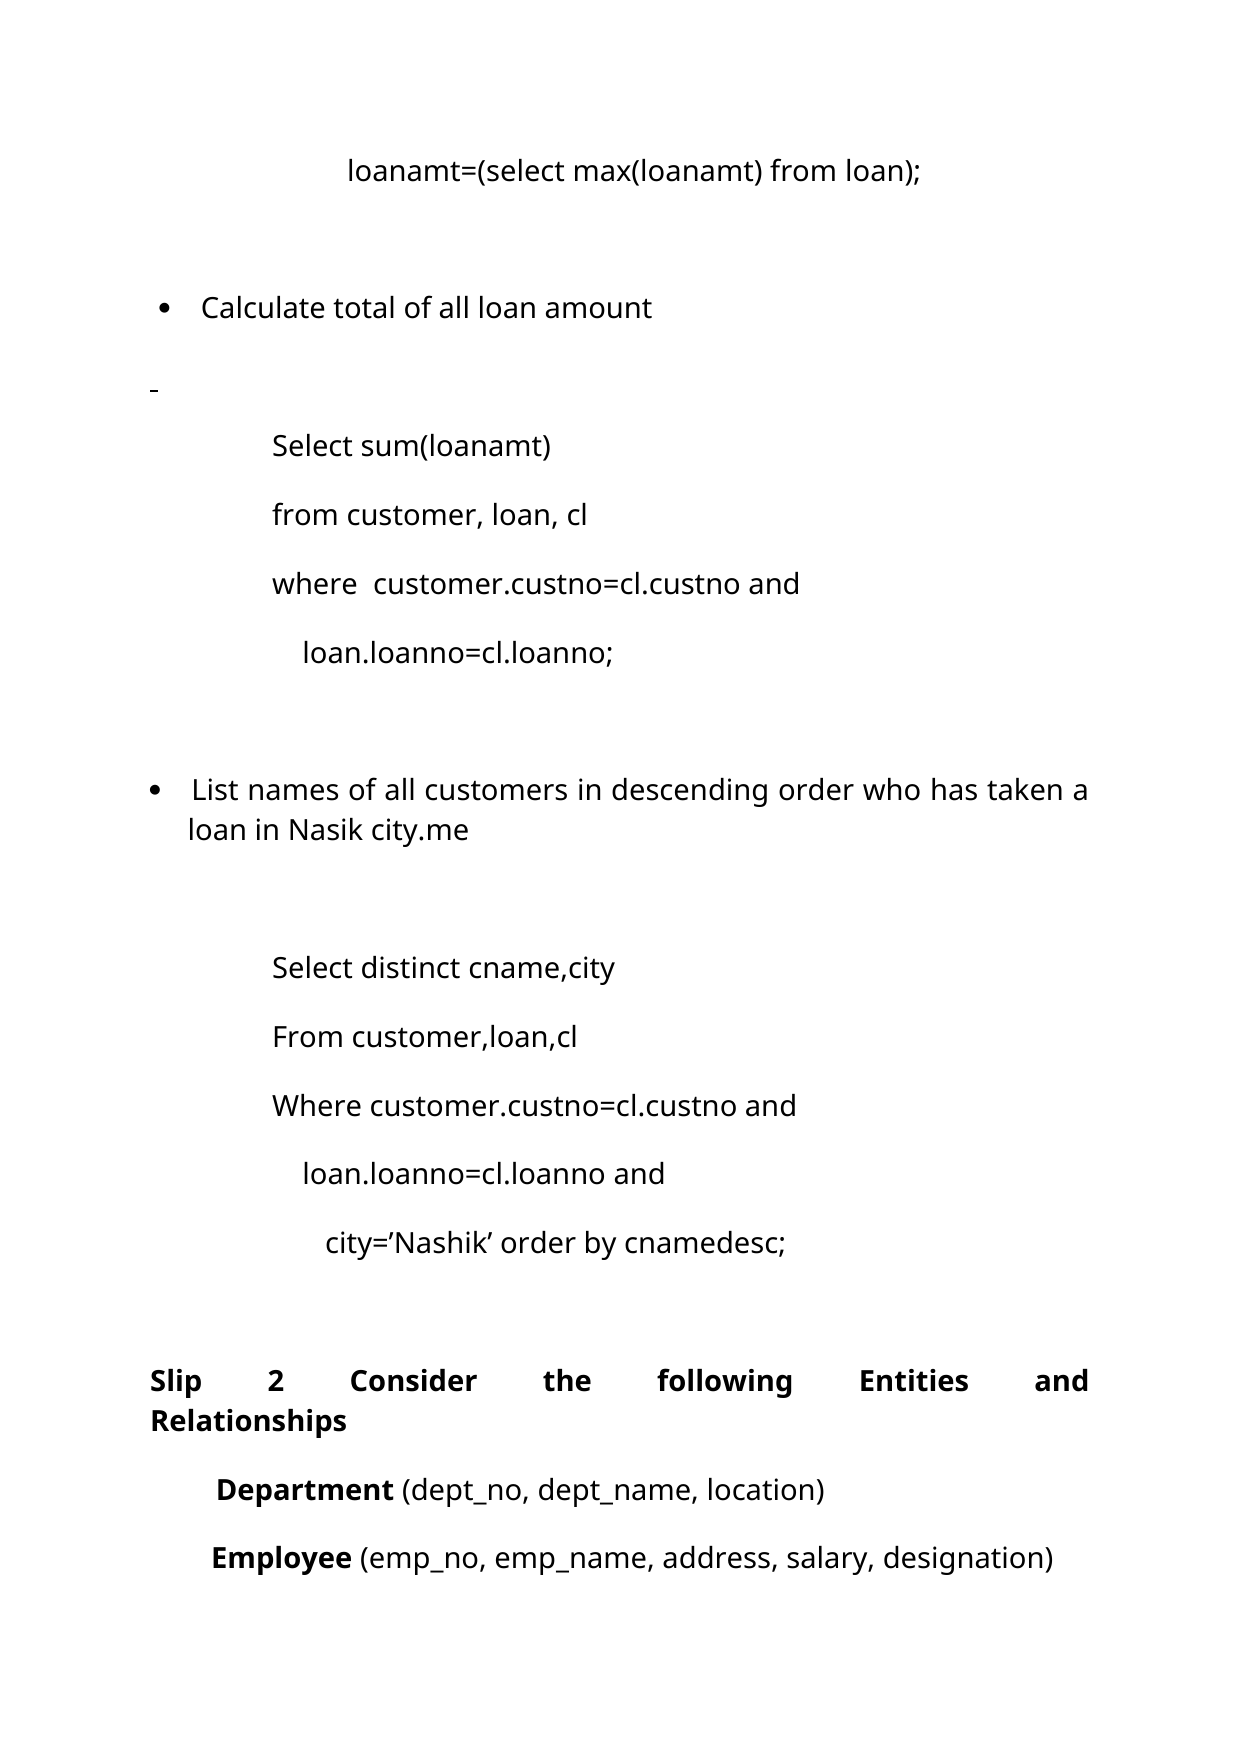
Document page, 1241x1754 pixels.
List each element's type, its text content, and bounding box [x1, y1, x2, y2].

text · Calculate total of all loan amount [159, 288, 1090, 327]
text · List names of all customers in descending order who has taken a loan in Nasik city.me [150, 770, 1090, 849]
text where customer.custno=cl.custno and [272, 563, 1090, 603]
text from customer, loan, cl [272, 494, 1090, 534]
text Where customer.custno=cl.custno and [272, 1085, 1090, 1124]
text loanamt=(select max(loanamt) from loan); [347, 150, 1090, 190]
text loan.loanno=cl.loanno and [272, 1154, 1090, 1193]
text city=’Nashik’ order by cnamedesc; [272, 1222, 1090, 1262]
text Select sum(loanamt) [272, 425, 1090, 465]
text Employee (emp_no, emp_name, address, salary, designation) [150, 1538, 1090, 1577]
text Select distinct cname,city [272, 947, 1090, 987]
text From customer,loan,cl [272, 1016, 1090, 1056]
text Slip 2 Consider the following Entities and Relationships [150, 1360, 1090, 1439]
text Department (dept_no, dept_name, location) [150, 1469, 1090, 1508]
text loan.loanno=cl.loanno; [272, 632, 1090, 672]
